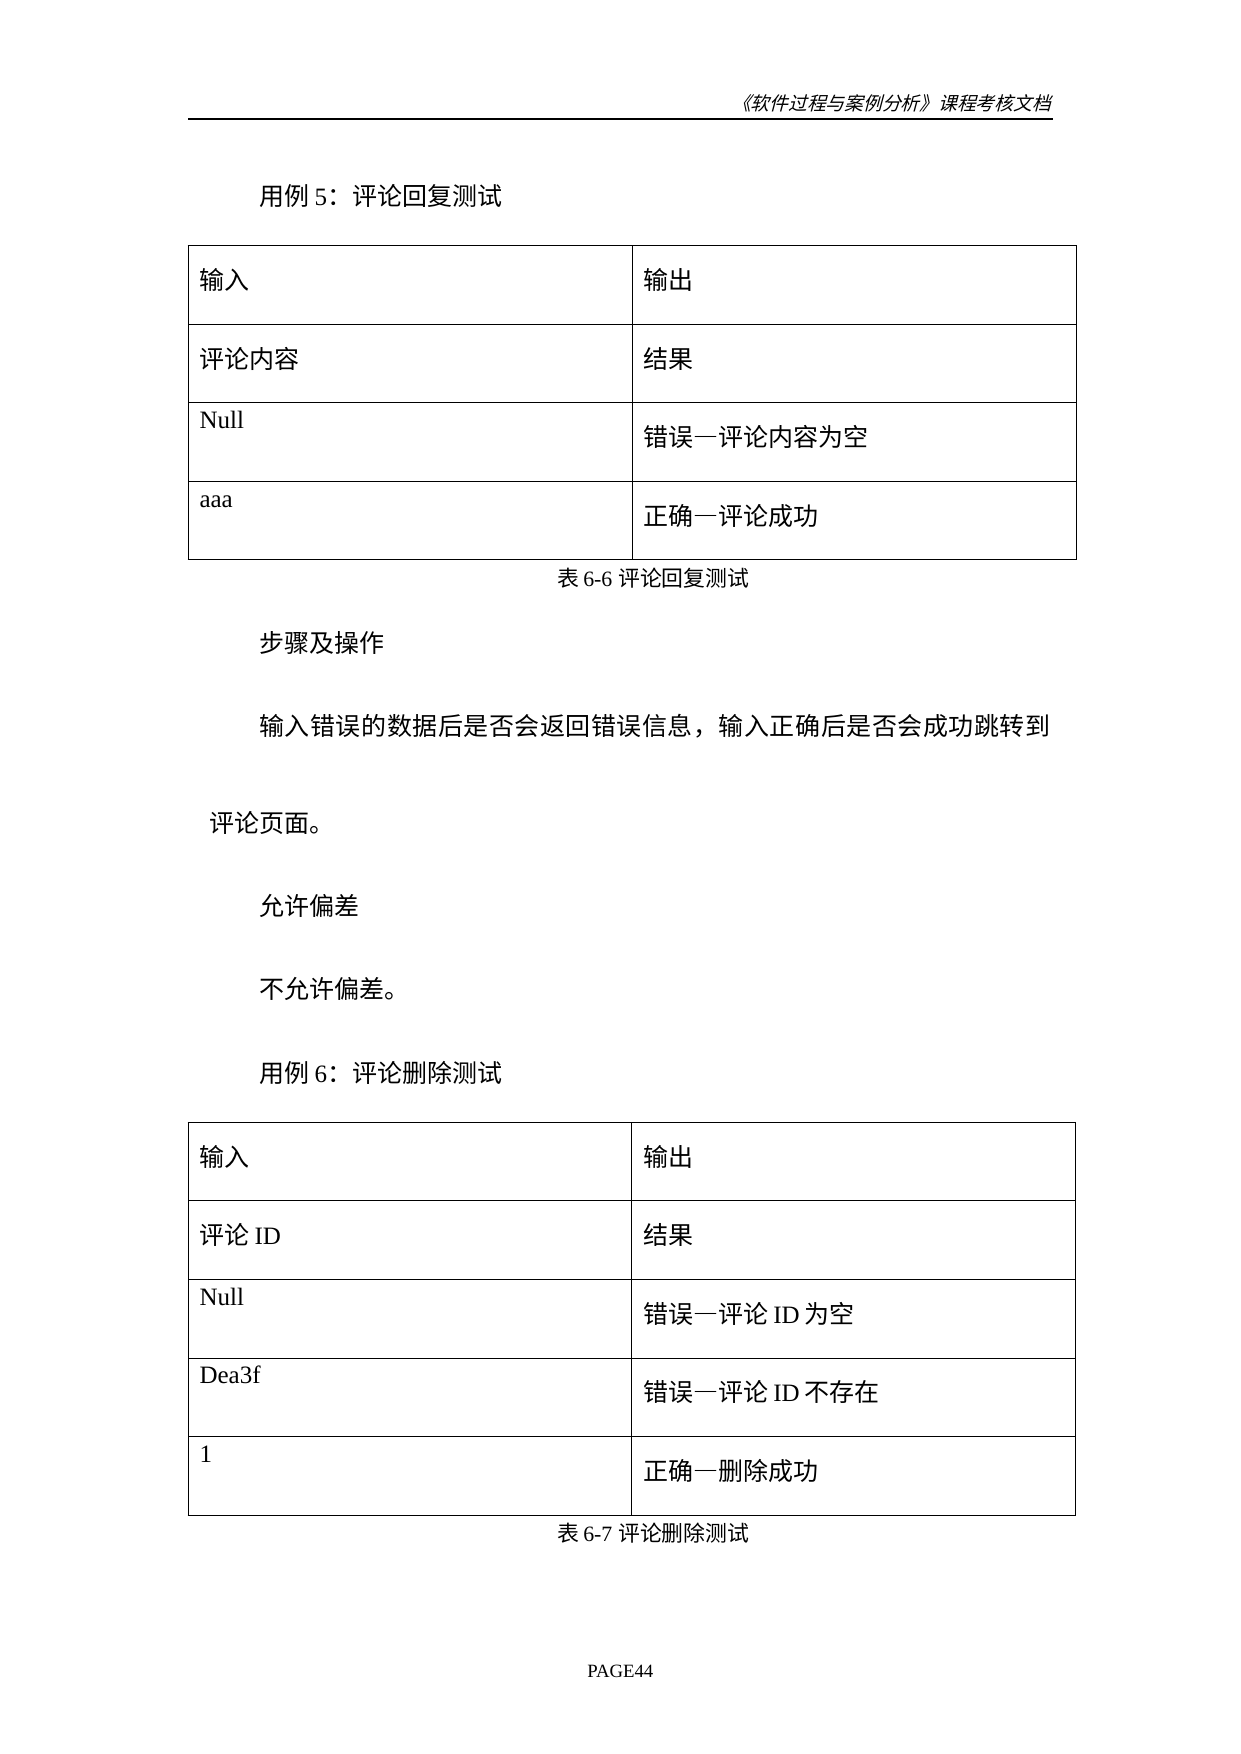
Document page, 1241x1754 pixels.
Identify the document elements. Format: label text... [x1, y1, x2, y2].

text 不允许偏差。 [209, 956, 1053, 1021]
text 允许偏差 [209, 872, 1053, 937]
table_header 输入 [189, 1123, 631, 1200]
table_cell 评论内容 [189, 325, 632, 402]
table_header 输入 [189, 246, 632, 324]
table_cell 错误—评论ID不存在 [632, 1359, 1075, 1436]
text 表6-6 评论回复测试 [209, 560, 1053, 593]
text 用例5：评论回复测试 [209, 162, 1053, 227]
table_cell 1 [189, 1437, 631, 1514]
text 用例6：评论删除测试 [209, 1039, 1053, 1104]
table_cell Null [189, 1280, 631, 1357]
table_header 输出 [632, 1123, 1075, 1200]
table_cell Dea3f [189, 1359, 631, 1436]
table_cell 结果 [632, 1201, 1075, 1279]
text 表6-7 评论删除测试 [209, 1516, 1053, 1548]
table_cell 错误—评论内容为空 [633, 403, 1076, 481]
table_cell 结果 [633, 325, 1076, 402]
table_cell Null [189, 403, 632, 481]
text 步骤及操作 [209, 609, 1053, 674]
text 输入错误的数据后是否会返回错误信息，输入正确后是否会成功跳转到评论页面。 [209, 692, 1053, 854]
table_cell 正确—评论成功 [633, 482, 1076, 559]
table_cell 正确—删除成功 [632, 1437, 1075, 1514]
table_cell 评论ID [189, 1201, 631, 1279]
table_header 输出 [633, 246, 1076, 324]
table_cell 错误—评论ID为空 [632, 1280, 1075, 1357]
table_cell aaa [189, 482, 632, 559]
